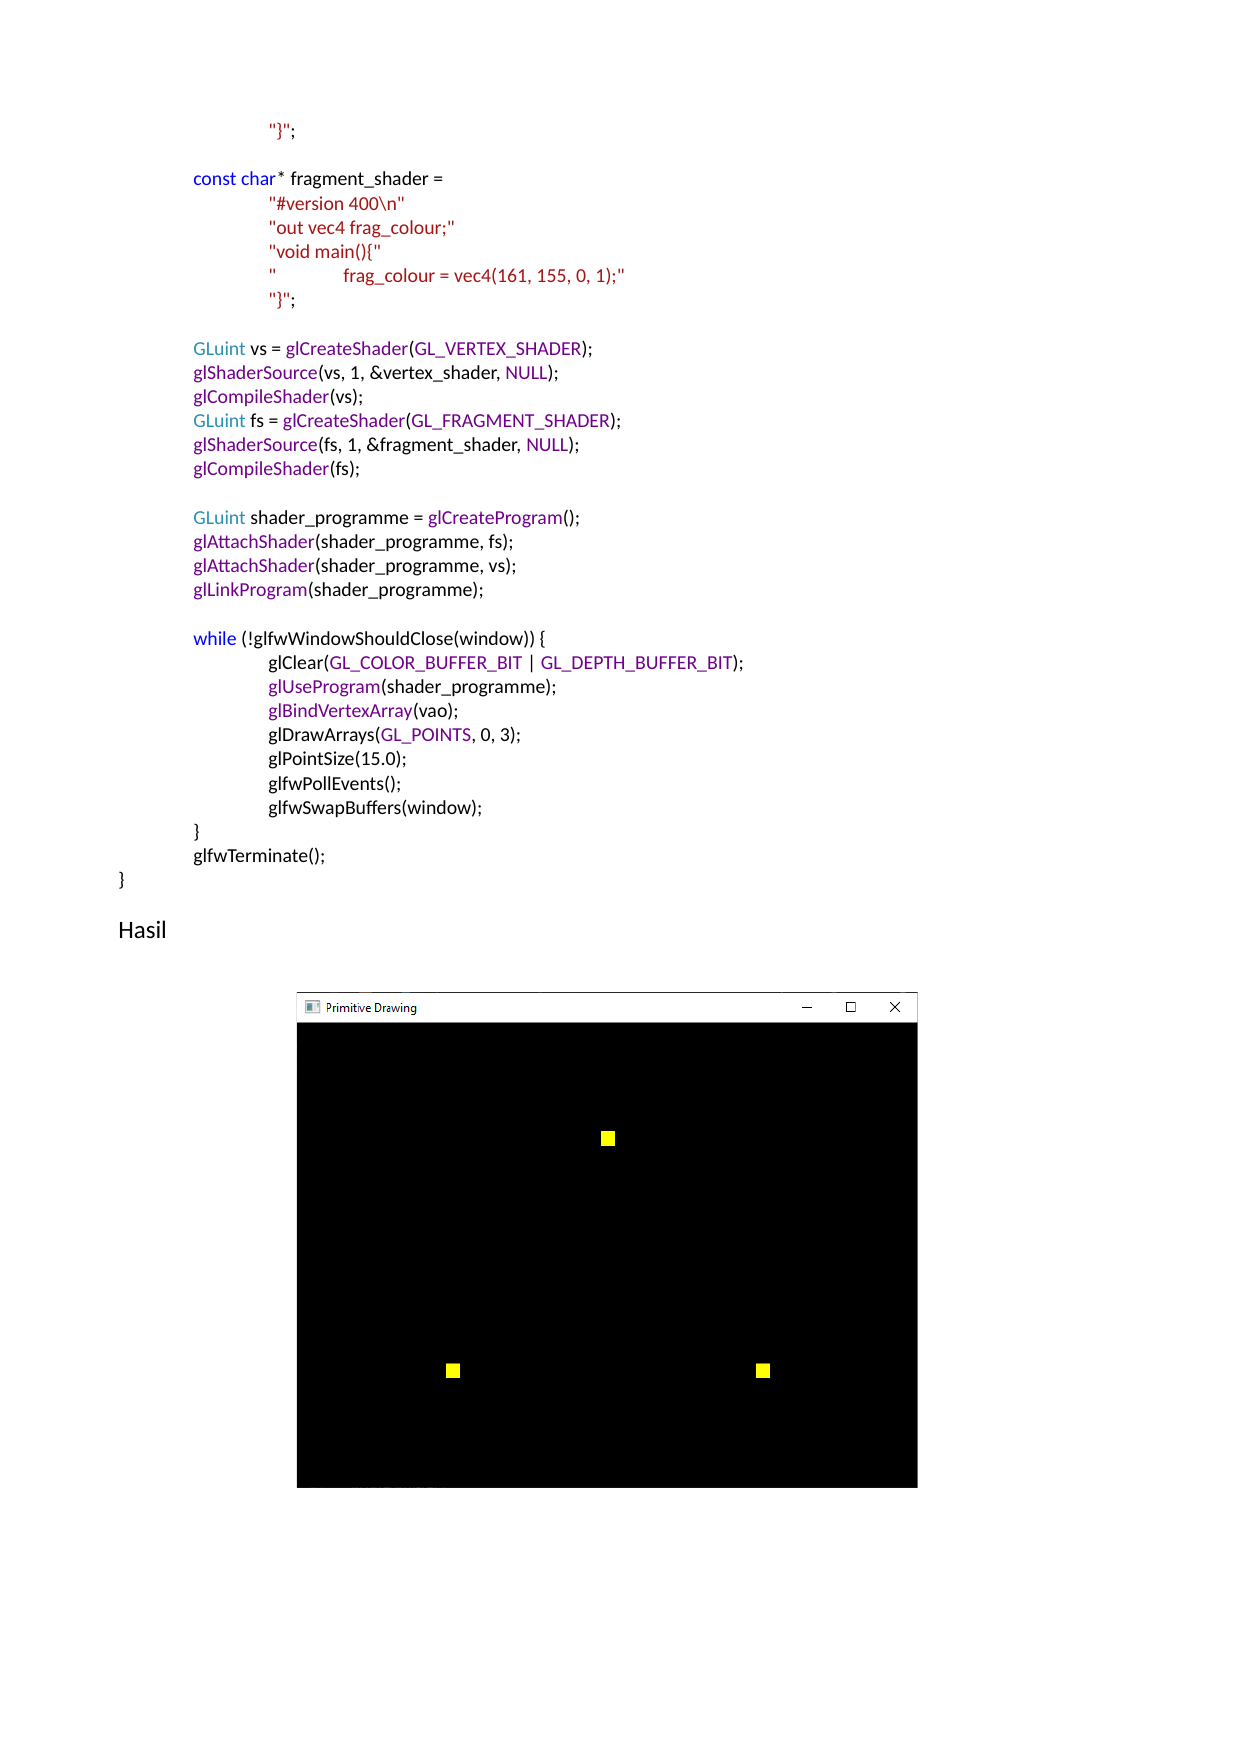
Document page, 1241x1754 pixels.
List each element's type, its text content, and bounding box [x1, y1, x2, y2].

text const char* fragment_shader = [118, 166, 1122, 191]
text GLuint fs = glCreateShader(GL_FRAGMENT_SHADER); [118, 408, 1122, 432]
text glAttachShader(shader_programme, fs); [118, 529, 1122, 553]
text glShaderSource(vs, 1, &vertex_shader, NULL); [118, 360, 1122, 384]
text glLinkProgram(shader_programme); [118, 577, 1122, 601]
text glShaderSource(fs, 1, &fragment_shader, NULL); [118, 432, 1122, 456]
text "#version 400\n" [118, 191, 1122, 215]
text Hasil [118, 914, 1122, 945]
text glBindVertexArray(vao); [118, 698, 1122, 722]
text glfwPollEvents(); [118, 771, 1122, 795]
text glfwTerminate(); [118, 843, 1122, 867]
text "}"; [118, 118, 1122, 142]
text glAttachShader(shader_programme, vs); [118, 553, 1122, 577]
text " frag_colour = vec4(161, 155, 0, 1);" [118, 263, 1122, 287]
text GLuint vs = glCreateShader(GL_VERTEX_SHADER); [118, 336, 1122, 360]
text glDrawArrays(GL_POINTS, 0, 3); [118, 722, 1122, 746]
text glCompileShader(vs); [118, 384, 1122, 408]
text GLuint shader_programme = glCreateProgram(); [118, 505, 1122, 529]
picture [296, 992, 918, 1488]
text glUseProgram(shader_programme); [118, 674, 1122, 698]
text glCompileShader(fs); [118, 456, 1122, 481]
text glfwSwapBuffers(window); [118, 795, 1122, 819]
text "}"; [118, 287, 1122, 311]
text } [118, 867, 1122, 891]
text while (!glfwWindowShouldClose(window)) { [118, 626, 1122, 650]
text glPointSize(15.0); [118, 746, 1122, 771]
text } [118, 819, 1122, 843]
text "out vec4 frag_colour;" [118, 215, 1122, 239]
text "void main(){" [118, 239, 1122, 263]
text glClear(GL_COLOR_BUFFER_BIT | GL_DEPTH_BUFFER_BIT); [118, 650, 1122, 674]
